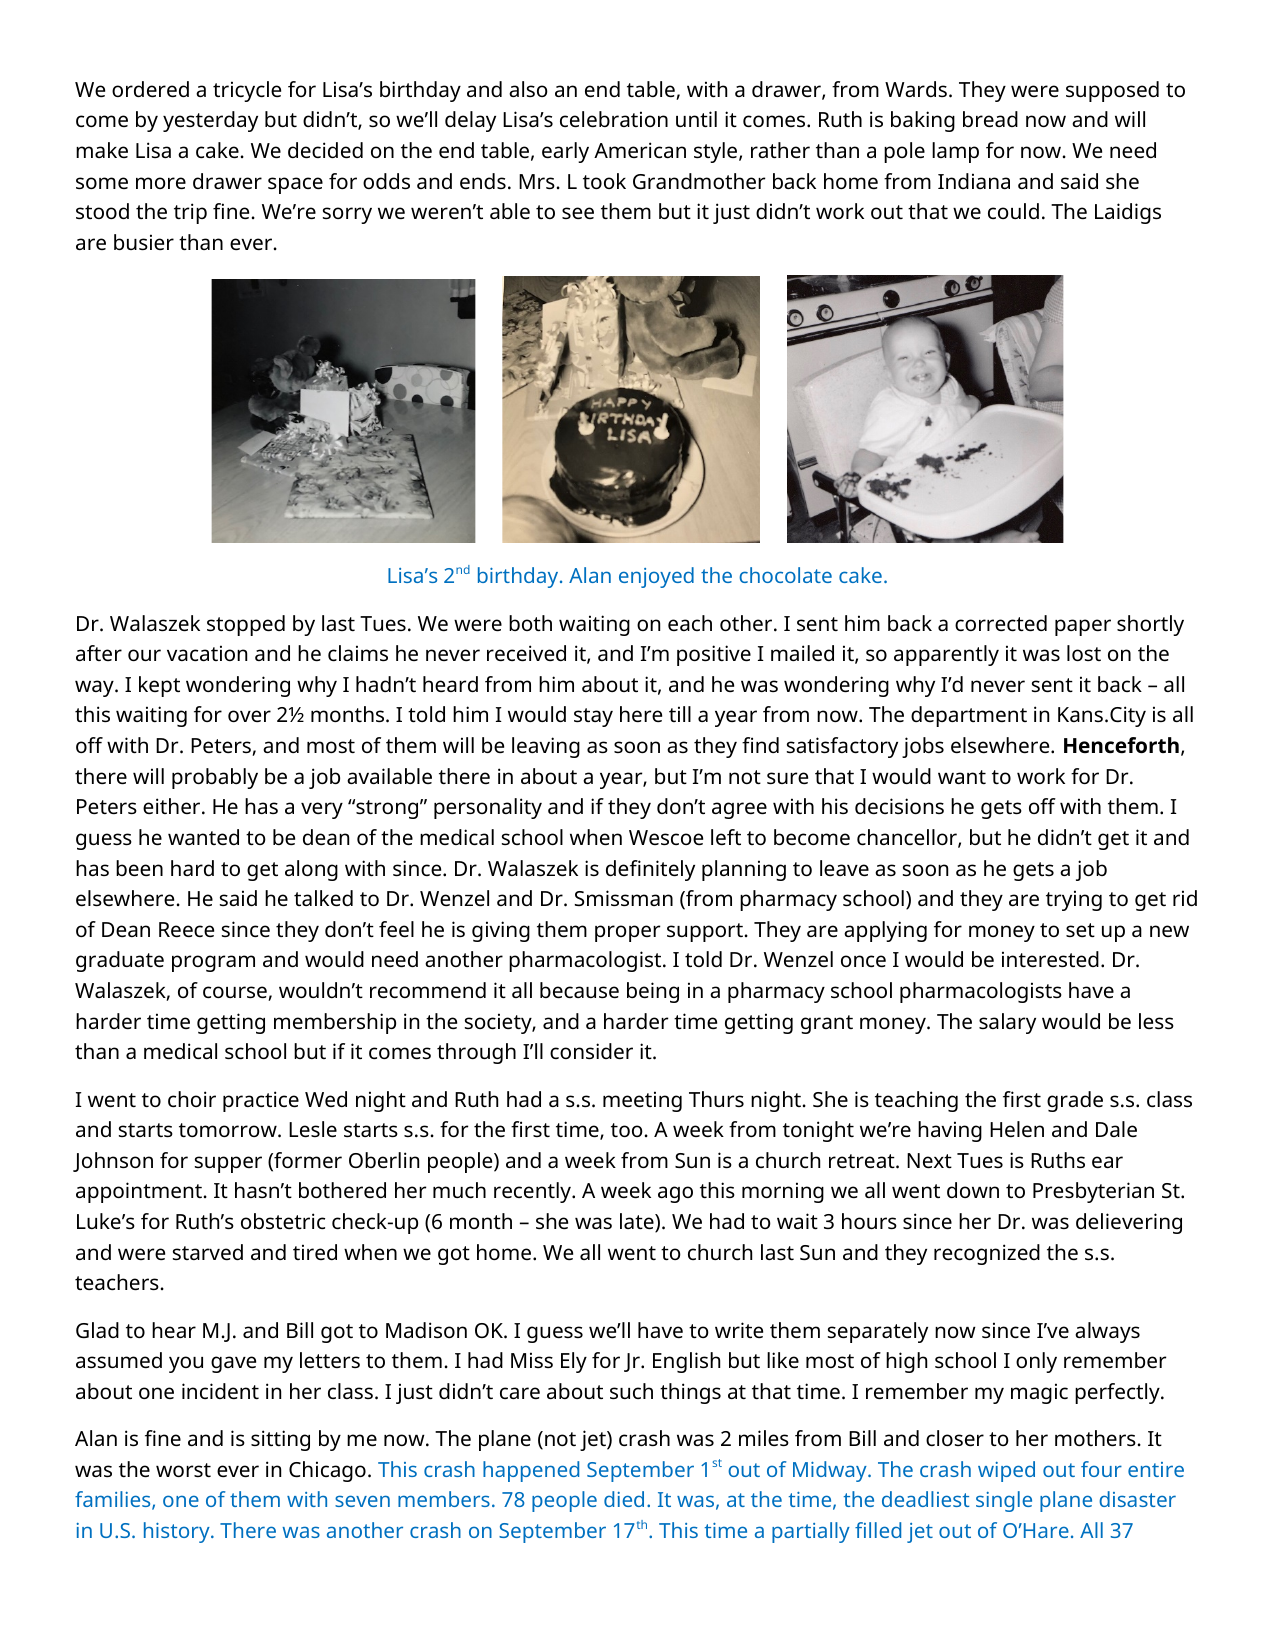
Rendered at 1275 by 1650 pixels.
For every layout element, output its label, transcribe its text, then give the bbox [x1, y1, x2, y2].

text Dr. Walaszek stopped by last Tues. We were both waiting on each other. I sent him back a corrected paper shortly after our vacation and he claims he never received it, and I’m positive I mailed it, so apparently it was lost on the way. I kept wondering why I hadn’t heard from him about it, and he was wondering why I’d never sent it back – all this waiting for over 2½ months. I told him I would stay here till a year from now. The department in Kans.City is all off with Dr. Peters, and most of them will be leaving as soon as they find satisfactory jobs elsewhere. Henceforth, there will probably be a job available there in about a year, but I’m not sure that I would want to work for Dr. Peters either. He has a very “strong” personality and if they don’t agree with his decisions he gets off with them. I guess he wanted to be dean of the medical school when Wescoe left to become chancellor, but he didn’t get it and has been hard to get along with since. Dr. Walaszek is definitely planning to leave as soon as he gets a job elsewhere. He said he talked to Dr. Wenzel and Dr. Smissman (from pharmacy school) and they are trying to get rid of Dean Reece since they don’t feel he is giving them proper support. They are applying for money to set up a new graduate program and would need another pharmacologist. I told Dr. Wenzel once I would be interested. Dr. Walaszek, of course, wouldn’t recommend it all because being in a pharmacy school pharmacologists have a harder time getting membership in the society, and a harder time getting grant money. The salary would be less than a medical school but if it comes through I’ll consider it. [75, 609, 1200, 1066]
picture [211, 279, 476, 543]
picture [502, 276, 760, 543]
text We ordered a tricycle for Lisa’s birthday and also an end table, with a drawer, from Wards. They were supposed to come by yesterday but didn’t, so we’ll delay Lisa’s celebration until it comes. Ruth is baking bread now and will make Lisa a cake. We decided on the end table, early American style, rather than a pole lamp for now. We need some more drawer space for odds and ends. Mrs. L took Grandmother back home from Indiana and said she stood the trip fine. We’re sorry we weren’t able to see them but it just didn’t work out that we could. The Laidigs are busier than ever. [75, 75, 1200, 257]
text I went to choir practice Wed night and Ruth had a s.s. meeting Thurs night. She is teaching the first grade s.s. class and starts tomorrow. Lesle starts s.s. for the first time, too. A week from tonight we’re having Helen and Dale Johnson for supper (former Oberlin people) and a week from Sun is a church retreat. Next Tues is Ruths ear appointment. It hasn’t bothered her much recently. A week ago this morning we all went down to Presbyterian St. Luke’s for Ruth’s obstetric check-up (6 month – she was late). We had to wait 3 hours since her Dr. was delievering and were starved and tired when we got home. We all went to church last Sun and they recognized the s.s. teachers. [75, 1085, 1200, 1297]
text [75, 1424, 1200, 1545]
text Glad to hear M.J. and Bill got to Madison OK. I guess we’ll have to write them separately now since I’ve always assumed you gave my letters to them. I had Miss Ely for Jr. English but like most of high school I only remember about one incident in her class. I just didn’t care about such things at that time. I remember my magic perfectly. [75, 1316, 1200, 1406]
text Lisa’s 2nd birthday. Alan enjoyed the chocolate cake. [75, 561, 1200, 590]
picture [787, 275, 1064, 543]
